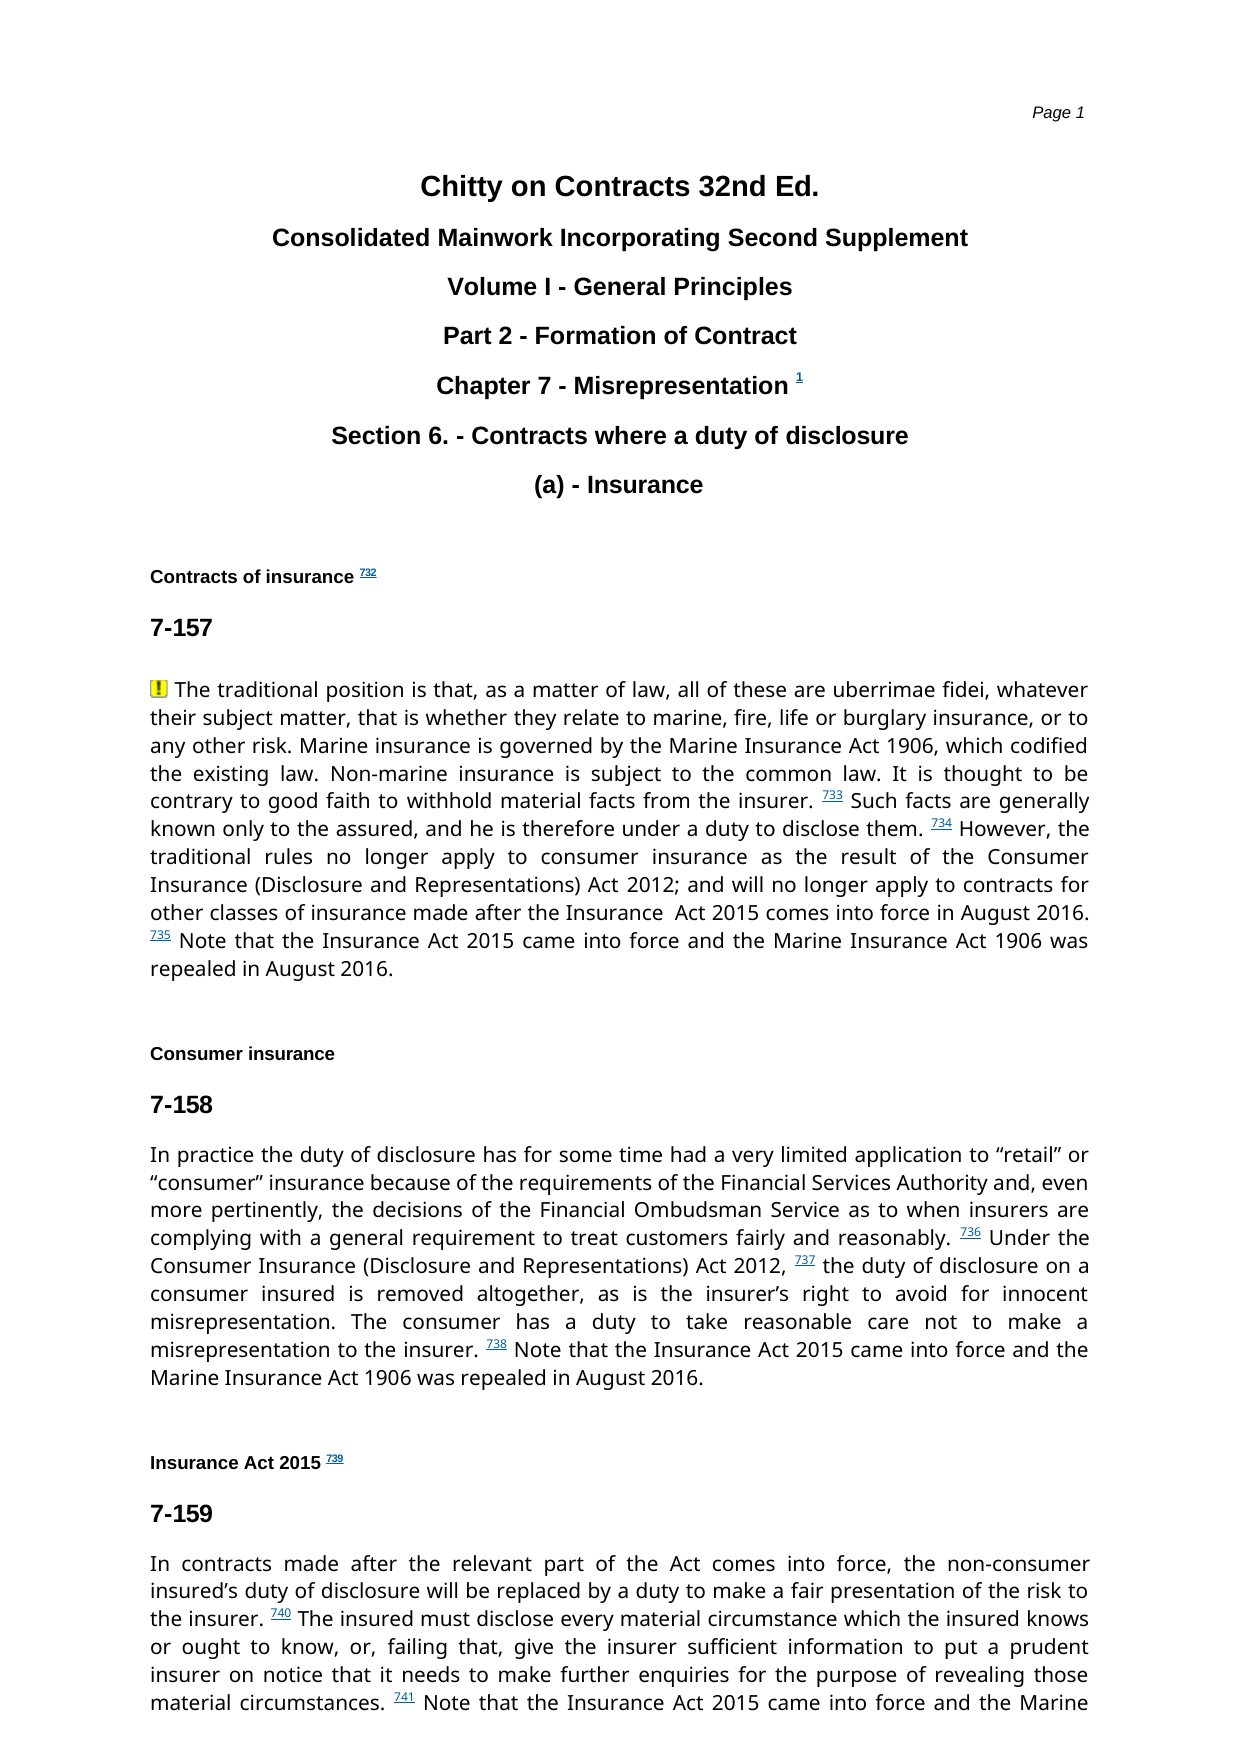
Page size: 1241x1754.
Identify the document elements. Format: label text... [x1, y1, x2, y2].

text Consumer insurance [150, 1043, 1107, 1064]
subtitle Chitty on Contracts 32nd Ed. [231, 169, 1009, 202]
text Contracts of insurance 732 [150, 566, 1107, 587]
text In practice the duty of disclosure has for some time had a very limited application to “retail” or “consumer” insurance because of the requirements of the Financial Services Authority and, even more pertinently, the decisions of the Financial Ombudsman Service as to when insurers are complying with a general requirement to treat customers fairly and reasonably. 736 Under the Consumer Insurance (Disclosure and Representations) Act 2012, 737 the duty of disclosure on a consumer insured is removed altogether, as is the insurer’s right to avoid for innocent misrepresentation. The consumer has a duty to take reasonable care not to make a misrepresentation to the insurer. 738 Note that the Insurance Act 2015 came into force and the Marine Insurance Act 1906 was repealed in August 2016. [150, 1140, 1090, 1391]
picture [150, 680, 168, 698]
text Part 2 - Formation of Contract Chapter 7 - Misrepresentation 1 [397, 321, 842, 400]
text Insurance Act 2015 739 [150, 1452, 1107, 1473]
text Section 6. - Contracts where a duty of disclosure [231, 421, 1009, 450]
subtitle 7-157 [150, 613, 1107, 642]
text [150, 1549, 1090, 1717]
subtitle 7-159 [150, 1499, 1107, 1528]
text (a) - Insurance [534, 470, 1107, 499]
subtitle 7-158 [150, 1090, 1107, 1119]
text Consolidated Mainwork Incorporating Second Supplement Volume I - General Principles [231, 223, 1009, 301]
text The traditional position is that, as a matter of law, all of these are uberrimae fidei, whatever their subject matter, that is whether they relate to marine, fire, life or burglary insurance, or to any other risk. Marine insurance is governed by the Marine Insurance Act 1906, which codified the existing law. Non-marine insurance is subject to the common law. It is thought to be contrary to good faith to withhold material facts from the insurer. 733 Such facts are generally known only to the assured, and he is therefore under a duty to disclose them. 734 However, the traditional rules no longer apply to consumer insurance as the result of the Consumer Insurance (Disclosure and Representations) Act 2012; and will no longer apply to contracts for other classes of insurance made after the Insurance Act 2015 comes into force in August 2016. 735 Note that the Insurance Act 2015 came into force and the Marine Insurance Act 1906 was repealed in August 2016. [150, 676, 1090, 982]
